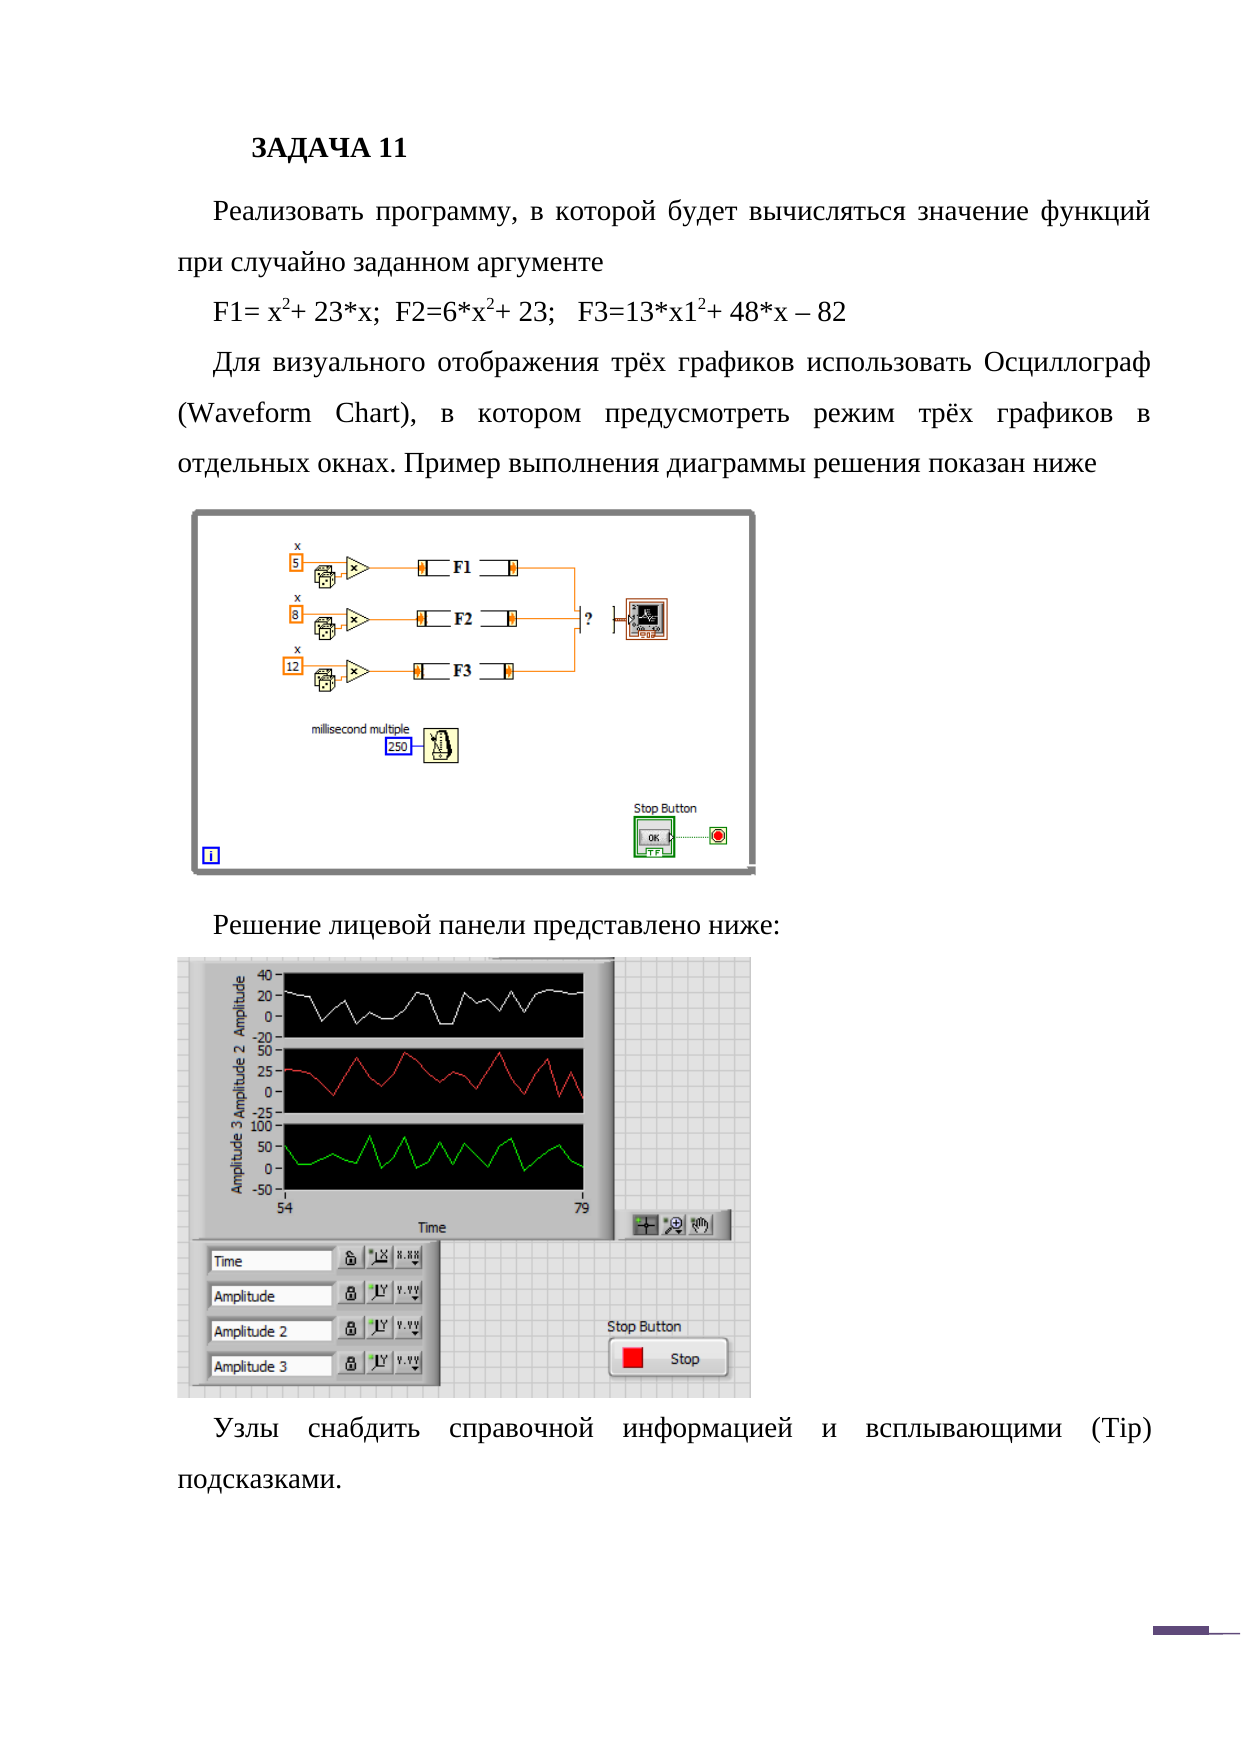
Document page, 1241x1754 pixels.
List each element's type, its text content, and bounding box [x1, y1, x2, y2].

picture [177, 495, 770, 894]
text Узлы снабдить справочной информацией и всплывающими (Tip) подсказками. [177, 1411, 1152, 1494]
text Решение лицевой панели представлено ниже: [177, 907, 1152, 941]
subtitle Задача 11 [177, 131, 1152, 164]
text Реализовать программу, в которой будет вычисляться значение функций при случайно заданном аргументе [177, 193, 1152, 277]
table_header [166, 495, 901, 907]
picture [177, 957, 751, 1398]
text Для визуального отображения трёх графиков использовать Осциллограф (Waveform Chart), в котором предусмотреть режим трёх графиков в отдельных окнах. Пример выполнения диаграммы решения показан ниже [177, 344, 1152, 478]
text F1= x2+ 23*x; F2=6*x2+ 23; F3=13*x12+ 48*x – 82 [177, 294, 1152, 328]
table_header [166, 958, 901, 1411]
